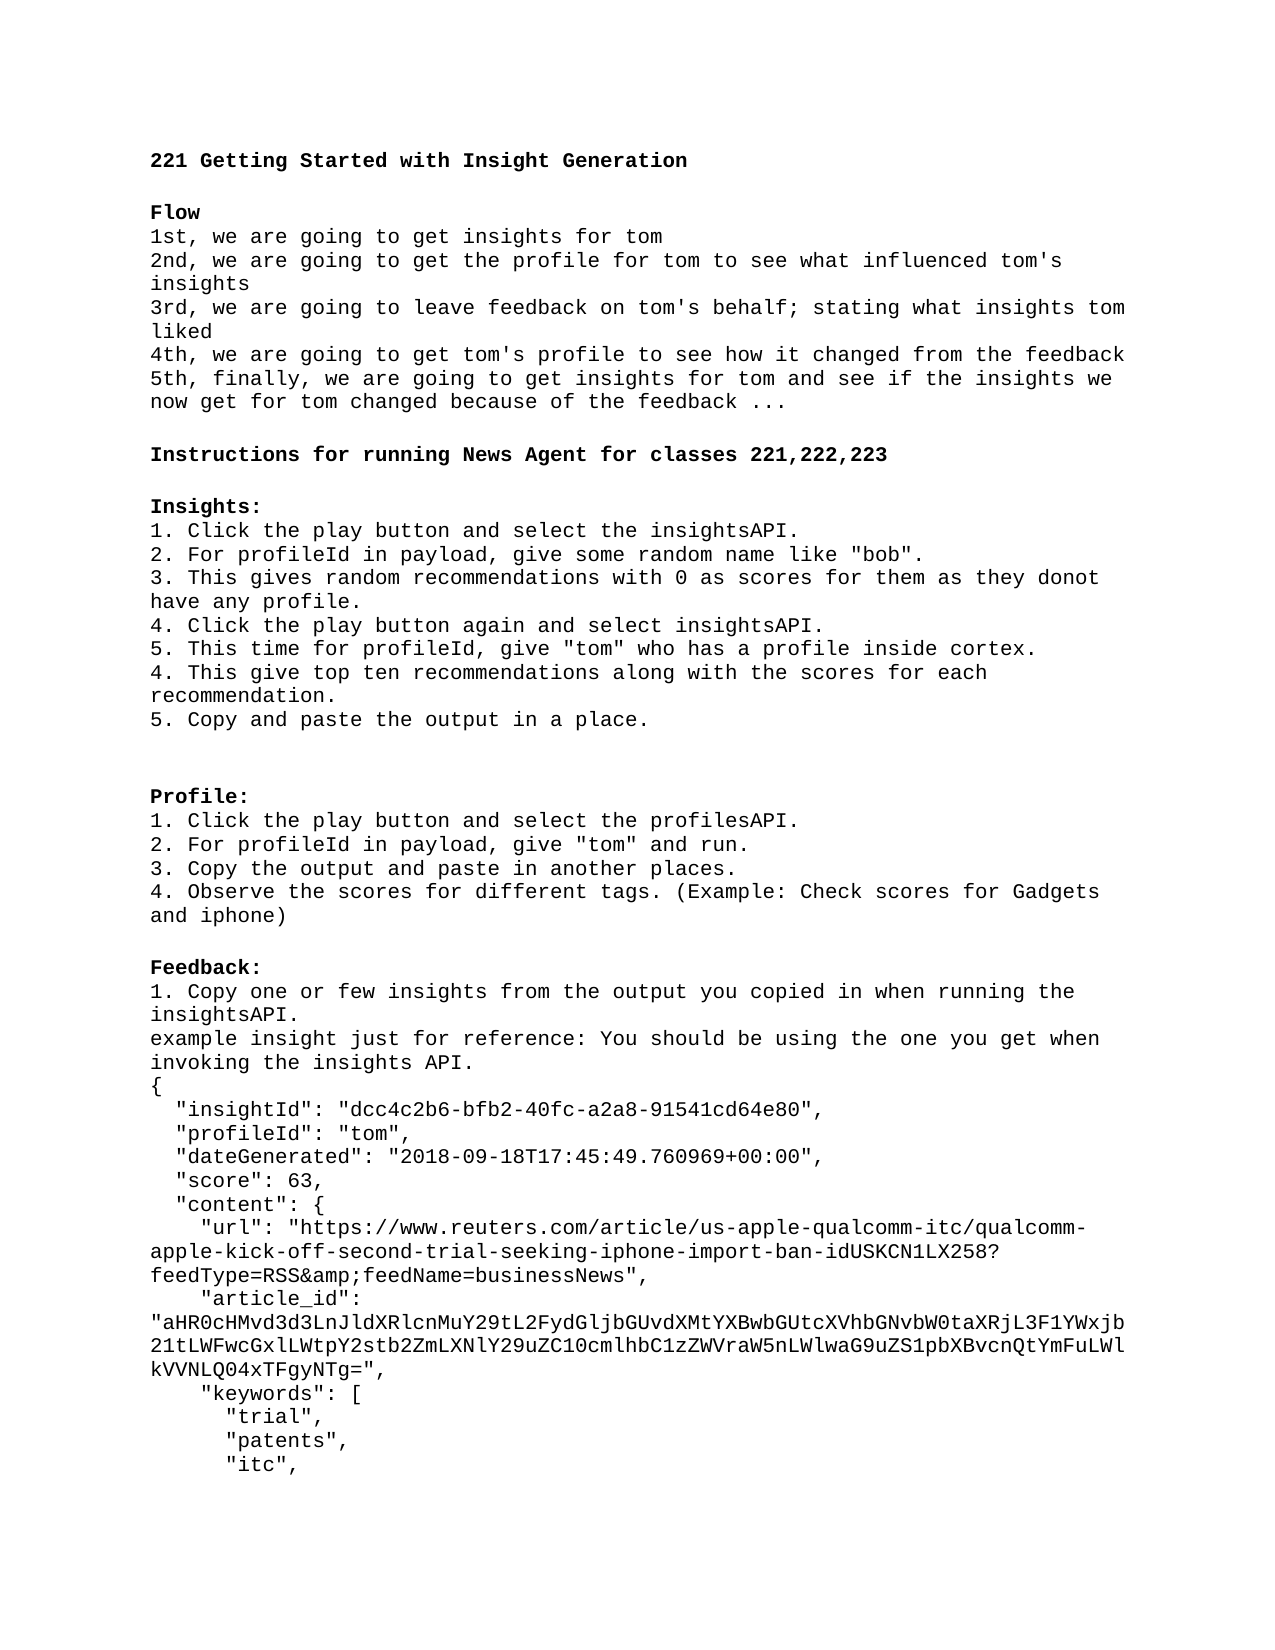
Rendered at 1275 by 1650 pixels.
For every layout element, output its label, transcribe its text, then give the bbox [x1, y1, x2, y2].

text 4. Observe the scores for different tags. (Example: Check scores for Gadgets and iphone) [150, 881, 1125, 928]
text "insightId": "dcc4c2b6-bfb2-40fc-a2a8-91541cd64e80", [150, 1099, 1125, 1123]
text "article_id": "aHR0cHMvd3d3LnJldXRlcnMuY29tL2FydGljbGUvdXMtYXBwbGUtcXVhbGNvbW0taXRjL3F1YWxjb21tLWFwcGxlLWtpY2stb2ZmLXNlY29uZC10cmlhbC1zZWVraW5nLWlwaG9uZS1pbXBvcnQtYmFuLWlkVVNLQ04xTFgyNTg=", [150, 1288, 1125, 1383]
text 1. Click the play button and select the profilesAPI. [150, 810, 1125, 834]
text 5. Copy and paste the output in a place. [150, 709, 1125, 733]
text 1st, we are going to get insights for tom [150, 226, 1125, 250]
text "keywords": [ [150, 1383, 1125, 1406]
text 221 Getting Started with Insight Generation [150, 150, 1125, 174]
text example insight just for reference: You should be using the one you get when invoking the insights API. [150, 1028, 1125, 1075]
text 5th, finally, we are going to get insights for tom and see if the insights we now get for tom changed because of the feedback ... [150, 368, 1125, 415]
text 2. For profileId in payload, give "tom" and run. [150, 834, 1125, 857]
text 4. Click the play button again and select insightsAPI. [150, 614, 1125, 638]
text 3. This gives random recommendations with 0 as scores for them as they donot have any profile. [150, 567, 1125, 614]
text "patents", [150, 1430, 1125, 1454]
text 4th, we are going to get tom's profile to see how it changed from the feedback [150, 344, 1125, 368]
text Feedback: [150, 957, 1125, 981]
text "trial", [150, 1406, 1125, 1430]
text Flow [150, 202, 1125, 226]
text "dateGenerated": "2018-09-18T17:45:49.760969+00:00", [150, 1146, 1125, 1170]
text 1. Click the play button and select the insightsAPI. [150, 520, 1125, 544]
text 3rd, we are going to leave feedback on tom's behalf; stating what insights tom liked [150, 297, 1125, 344]
text "score": 63, [150, 1170, 1125, 1194]
text "itc", [150, 1454, 1125, 1477]
text 4. This give top ten recommendations along with the scores for each recommendation. [150, 662, 1125, 709]
text Insights: [150, 496, 1125, 520]
text Instructions for running News Agent for classes 221,222,223 [150, 444, 1125, 468]
text "profileId": "tom", [150, 1123, 1125, 1146]
text 3. Copy the output and paste in another places. [150, 857, 1125, 881]
text 5. This time for profileId, give "tom" who has a profile inside cortex. [150, 638, 1125, 662]
text 1. Copy one or few insights from the output you copied in when running the insightsAPI. [150, 981, 1125, 1028]
text "content": { [150, 1194, 1125, 1217]
text 2. For profileId in payload, give some random name like "bob". [150, 544, 1125, 567]
text "url": "https://www.reuters.com/article/us-apple-qualcomm-itc/qualcomm-apple-kick-off-second-trial-seeking-iphone-import-ban-idUSKCN1LX258?feedType=RSS&amp;feedName=businessNews", [150, 1217, 1125, 1288]
text 2nd, we are going to get the profile for tom to see what influenced tom's insights [150, 250, 1125, 297]
text Profile: [150, 787, 1125, 810]
text { [150, 1075, 1125, 1099]
